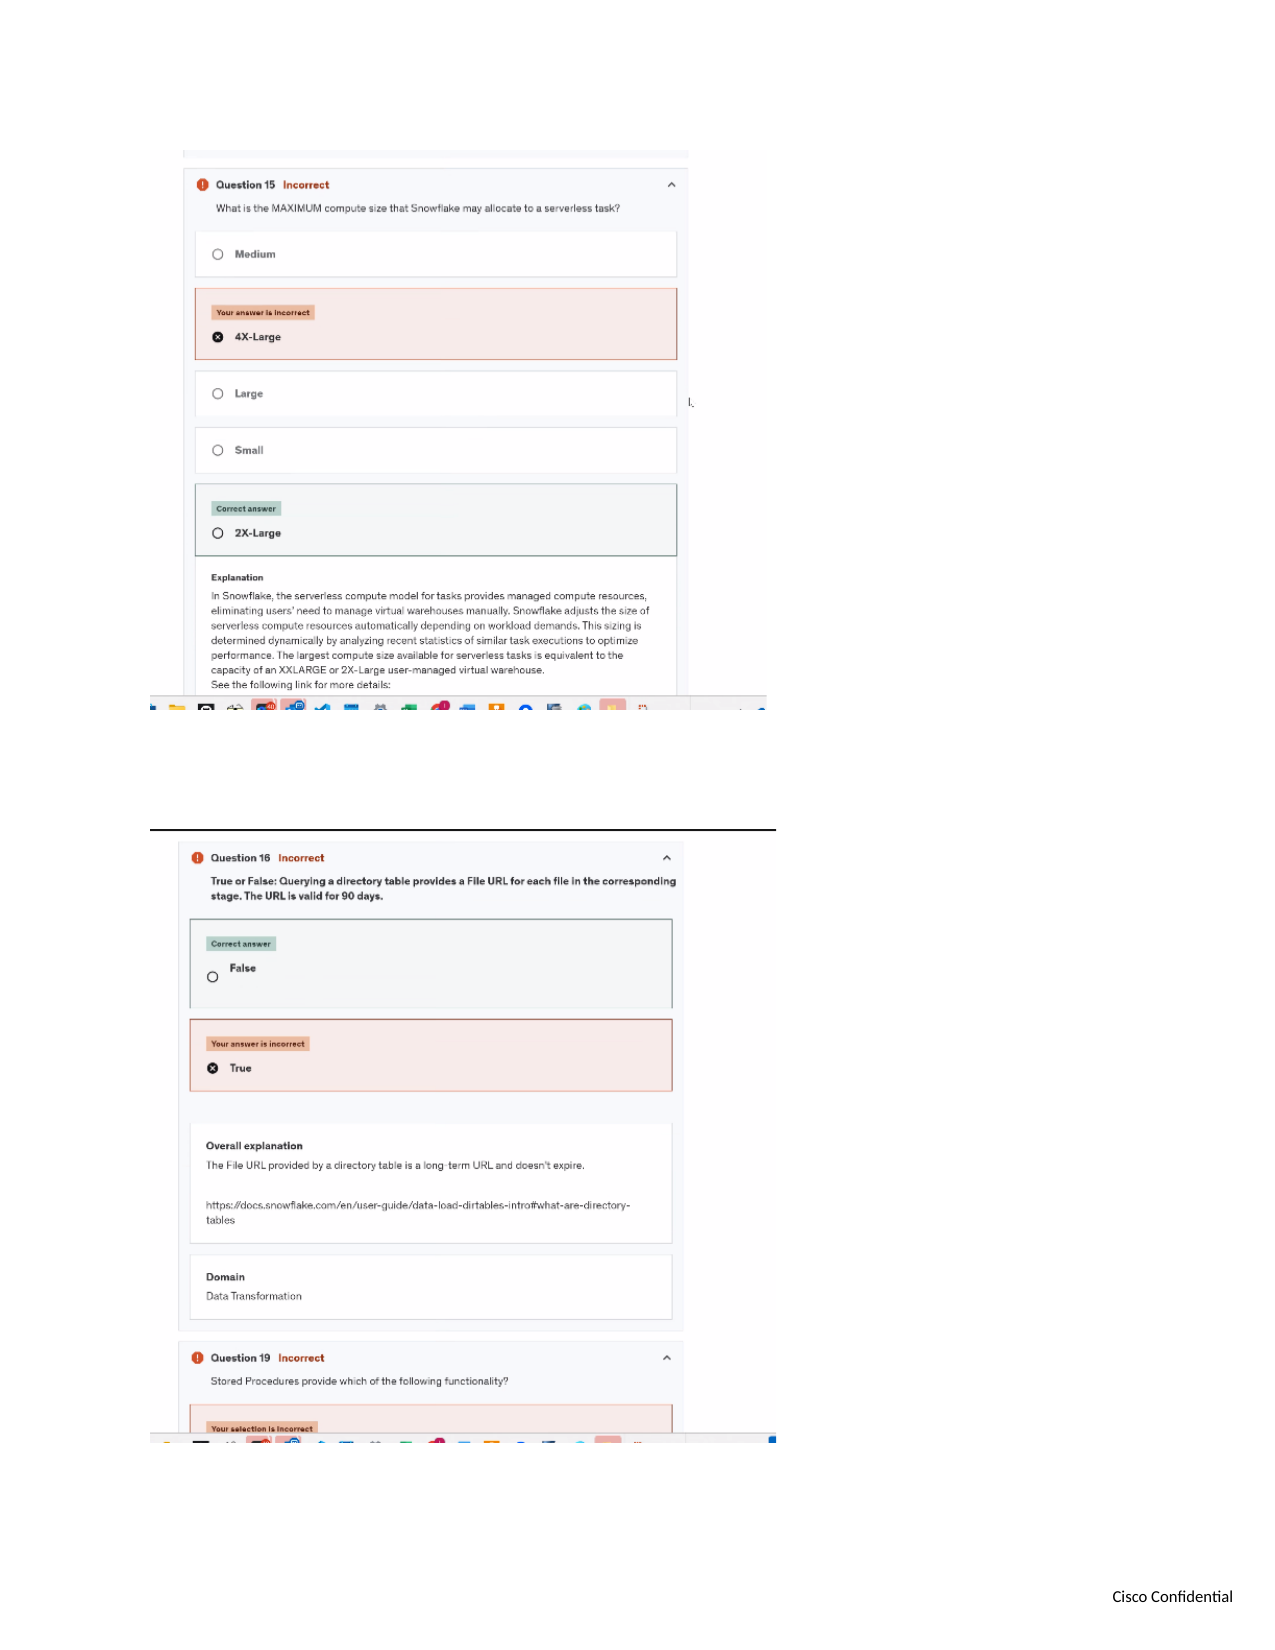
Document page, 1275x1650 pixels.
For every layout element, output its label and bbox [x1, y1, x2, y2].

picture [150, 150, 767, 710]
picture [150, 829, 777, 1443]
